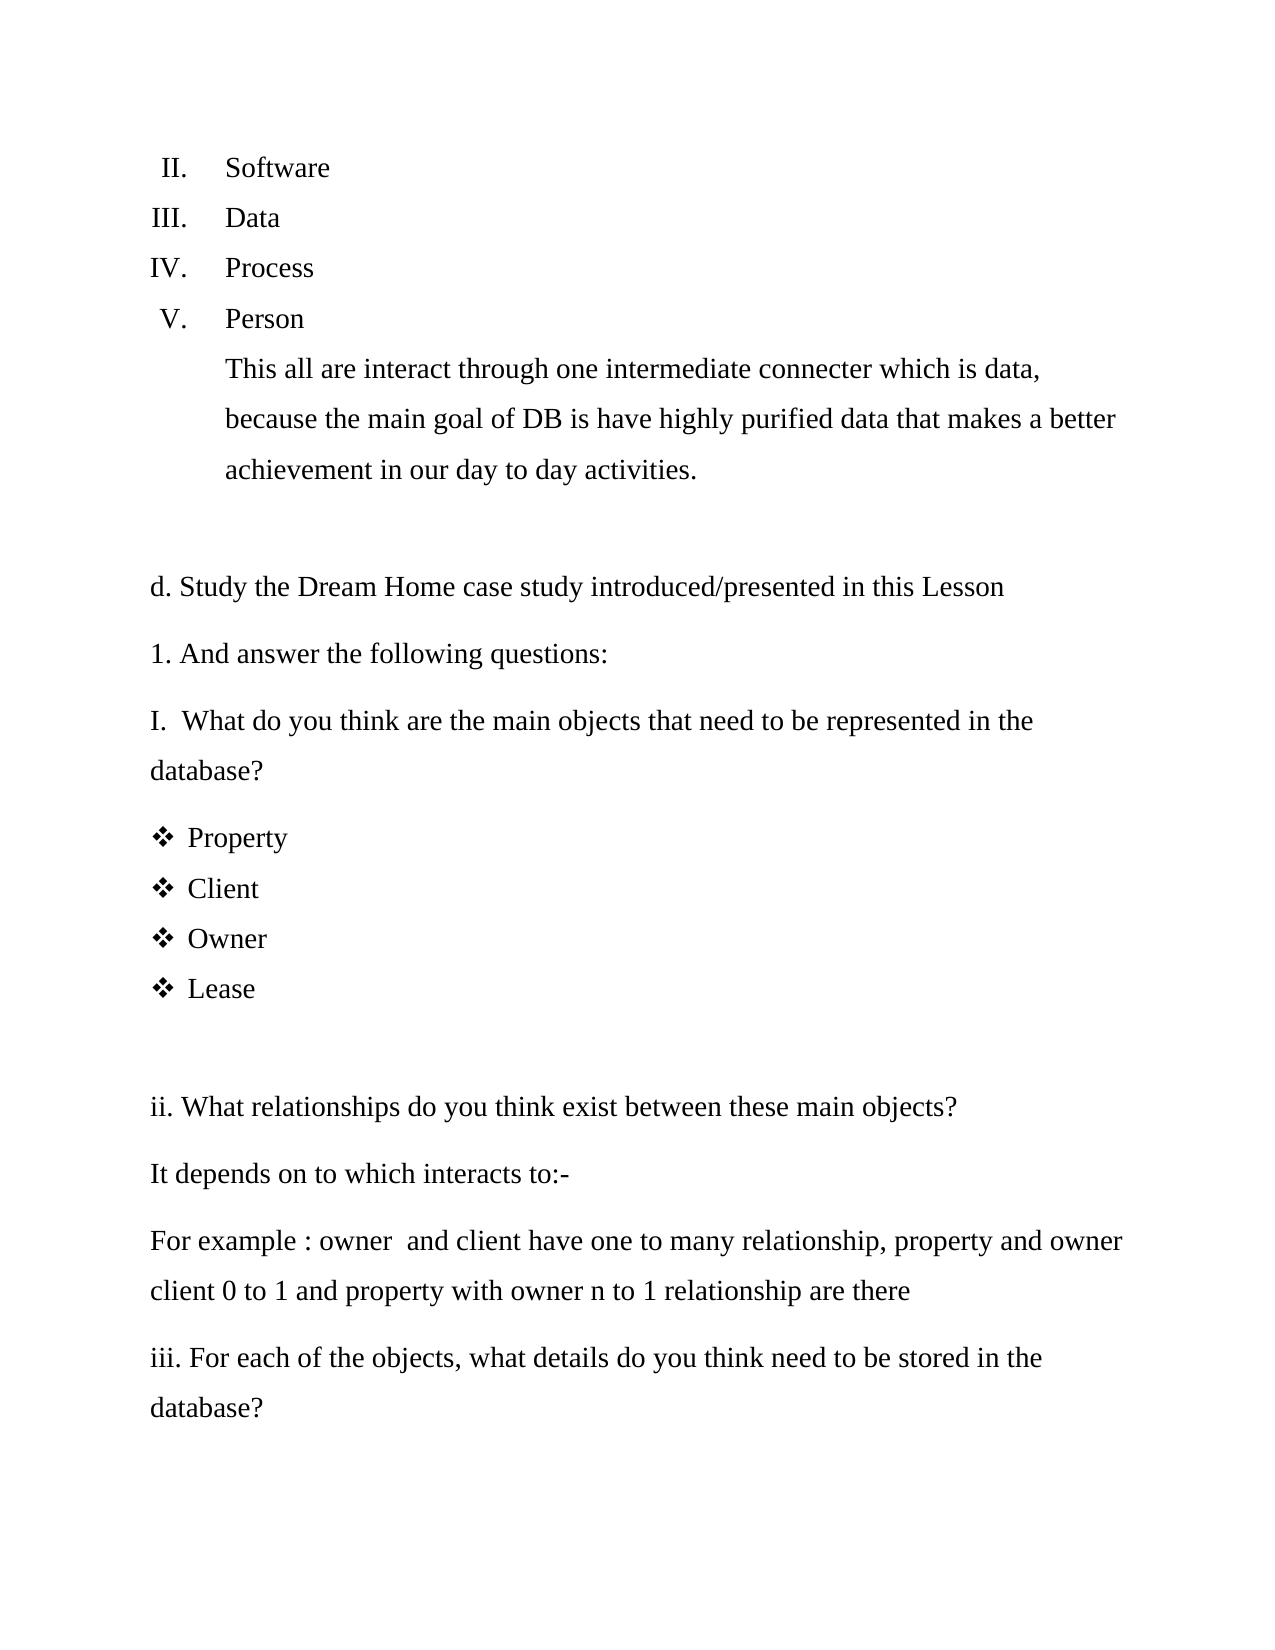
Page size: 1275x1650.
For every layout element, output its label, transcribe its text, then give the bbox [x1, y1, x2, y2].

list Software [187, 150, 1125, 183]
list Data [187, 200, 1125, 234]
list This all are interact through one intermediate connecter which is data, because the main goal of DB is have highly purified data that makes a better achievement in our day to day activities. [225, 351, 1125, 485]
text It depends on to which interacts to:- [150, 1156, 1125, 1189]
text For example : owner and client have one to many relationship, property and owner client 0 to 1 and property with owner n to 1 relationship are there [150, 1223, 1125, 1307]
text d. Study the Dream Home case study introduced/presented in this Lesson [150, 569, 1125, 603]
list Client [150, 871, 1125, 904]
list Person [187, 301, 1125, 334]
text ii. What relationships do you think exist between these main objects? [150, 1089, 1125, 1123]
text I. What do you think are the main objects that need to be represented in the database? [150, 703, 1125, 787]
list Owner [150, 921, 1125, 955]
list Process [187, 251, 1125, 284]
text 1. And answer the following questions: [150, 636, 1125, 670]
text iii. For each of the objects, what details do you think need to be stored in the database? [150, 1340, 1125, 1424]
list Lease [150, 972, 1125, 1005]
list Property [150, 820, 1125, 854]
